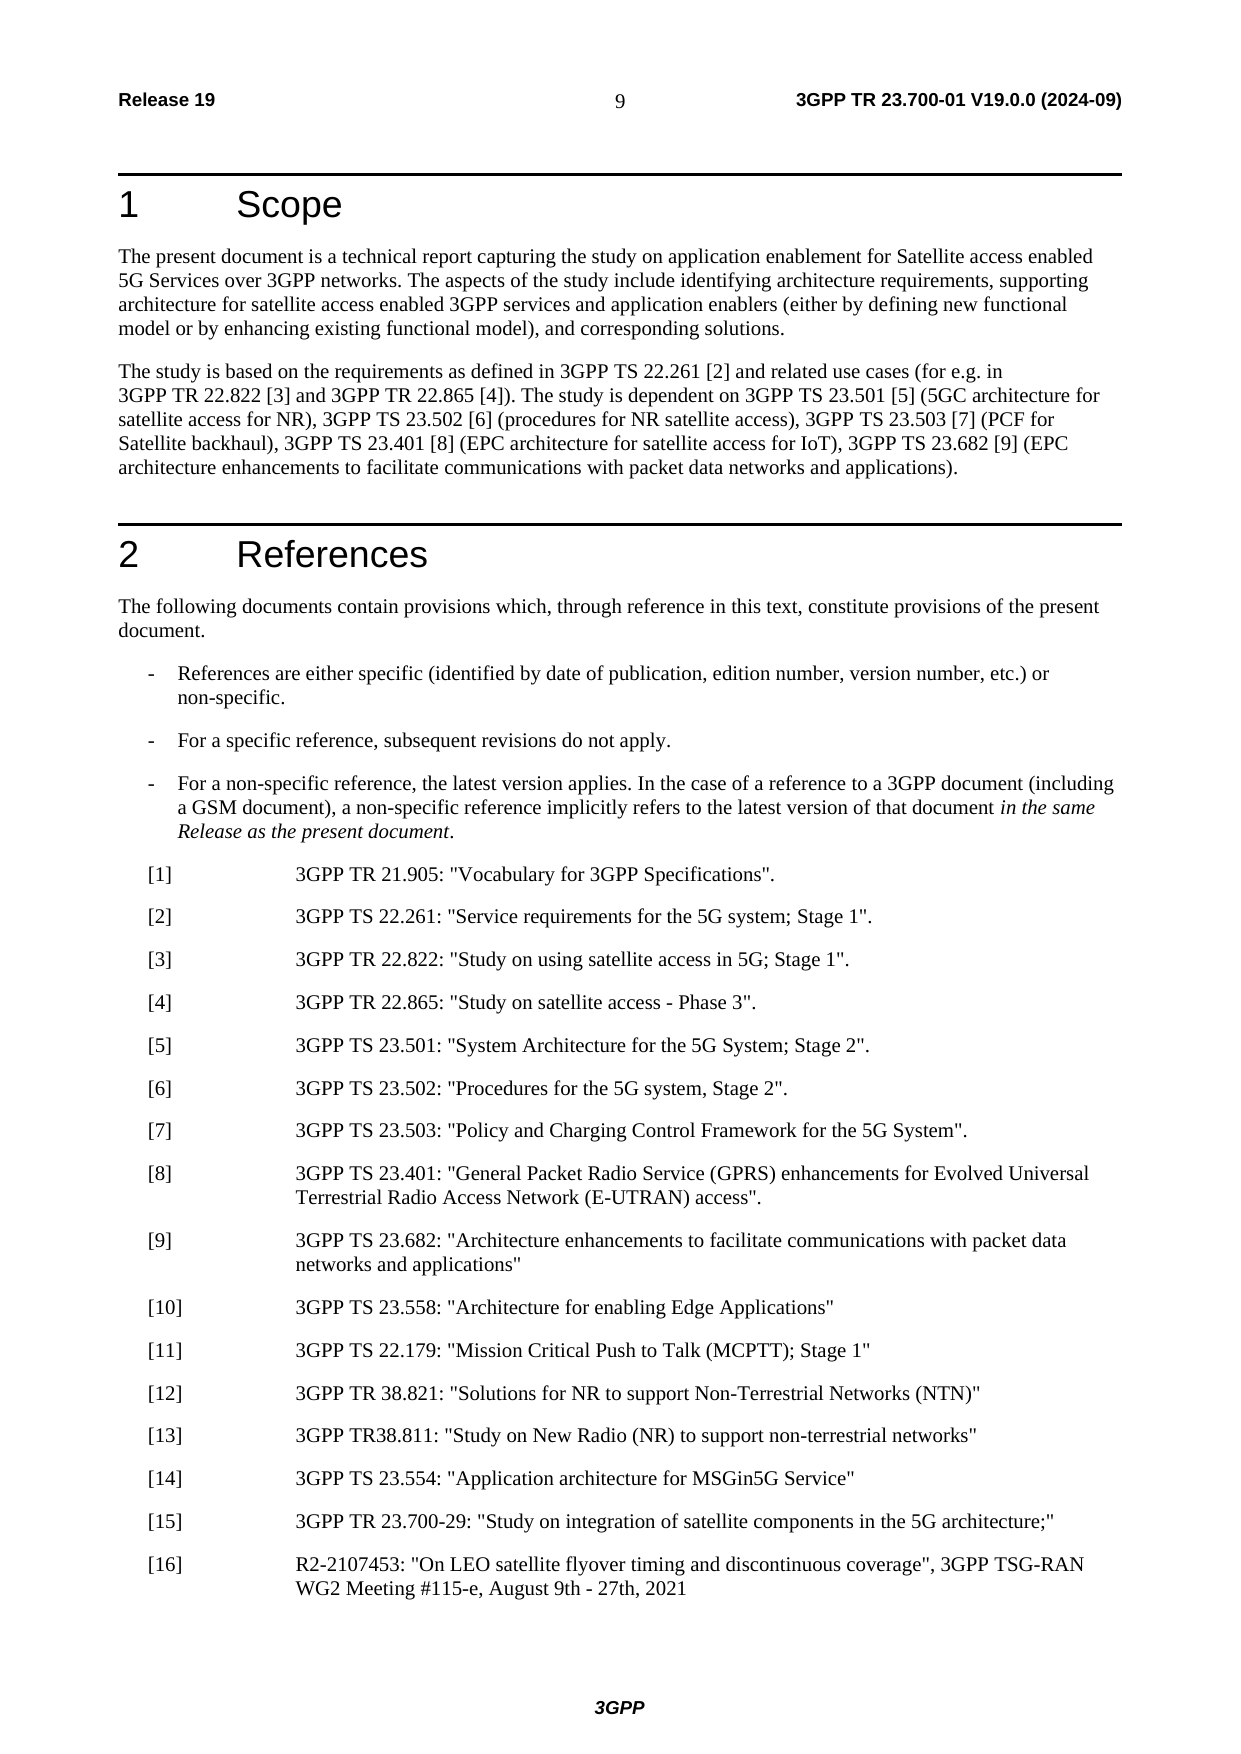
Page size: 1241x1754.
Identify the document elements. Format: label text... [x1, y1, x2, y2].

text [14] 3GPP TS 23.554: "Application architecture for MSGin5G Service" [148, 1466, 1122, 1490]
text [4] 3GPP TR 22.865: "Study on satellite access - Phase 3". [148, 990, 1122, 1014]
text [5] 3GPP TS 23.501: "System Architecture for the 5G System; Stage 2". [148, 1033, 1122, 1057]
text [10] 3GPP TS 23.558: "Architecture for enabling Edge Applications" [148, 1295, 1122, 1319]
text [11] 3GPP TS 22.179: "Mission Critical Push to Talk (MCPTT); Stage 1" [148, 1338, 1122, 1362]
text [7] 3GPP TS 23.503: "Policy and Charging Control Framework for the 5G System". [148, 1118, 1122, 1142]
text [3] 3GPP TR 22.822: "Study on using satellite access in 5G; Stage 1". [148, 947, 1122, 971]
text The present document is a technical report capturing the study on application enablement for Satellite access enabled 5G Services over 3GPP networks. The aspects of the study include identifying architecture requirements, supporting architecture for satellite access enabled 3GPP services and application enablers (either by defining new functional model or by enhancing existing functional model), and corresponding solutions. [118, 244, 1122, 340]
text [8] 3GPP TS 23.401: "General Packet Radio Service (GPRS) enhancements for Evolved Universal Terrestrial Radio Access Network (E-UTRAN) access". [148, 1161, 1122, 1209]
text [16] R2-2107453: "On LEO satellite flyover timing and discontinuous coverage", 3GPP TSG-RAN WG2 Meeting #115-e, August 9th - 27th, 2021 [148, 1552, 1122, 1600]
text [6] 3GPP TS 23.502: "Procedures for the 5G system, Stage 2". [148, 1076, 1122, 1100]
text [13] 3GPP TR38.811: "Study on New Radio (NR) to support non-terrestrial networks" [148, 1423, 1122, 1447]
text - References are either specific (identified by date of publication, edition number, version number, etc.) or non-specific. [148, 661, 1122, 709]
text [12] 3GPP TR 38.821: "Solutions for NR to support Non-Terrestrial Networks (NTN)" [148, 1381, 1122, 1405]
subtitle 1 Scope [118, 176, 1122, 225]
text [9] 3GPP TS 23.682: "Architecture enhancements to facilitate communications with packet data networks and applications" [148, 1228, 1122, 1276]
text [2] 3GPP TS 22.261: "Service requirements for the 5G system; Stage 1". [148, 904, 1122, 928]
text - For a specific reference, subsequent revisions do not apply. [148, 728, 1122, 752]
subtitle 2 References [118, 526, 1122, 575]
text [15] 3GPP TR 23.700-29: "Study on integration of satellite components in the 5G architecture;" [148, 1509, 1122, 1533]
text The study is based on the requirements as defined in 3GPP TS 22.261 [2] and related use cases (for e.g. in 3GPP TR 22.822 [3] and 3GPP TR 22.865 [4]). The study is dependent on 3GPP TS 23.501 [5] (5GC architecture for satellite access for NR), 3GPP TS 23.502 [6] (procedures for NR satellite access), 3GPP TS 23.503 [7] (PCF for Satellite backhaul), 3GPP TS 23.401 [8] (EPC architecture for satellite access for IoT), 3GPP TS 23.682 [9] (EPC architecture enhancements to facilitate communications with packet data networks and applications). [118, 359, 1122, 479]
text - For a non-specific reference, the latest version applies. In the case of a reference to a 3GPP document (including a GSM document), a non-specific reference implicitly refers to the latest version of that document in the same Release as the present document. [148, 771, 1122, 843]
text [1] 3GPP TR 21.905: "Vocabulary for 3GPP Specifications". [148, 862, 1122, 886]
text The following documents contain provisions which, through reference in this text, constitute provisions of the present document. [118, 594, 1122, 642]
